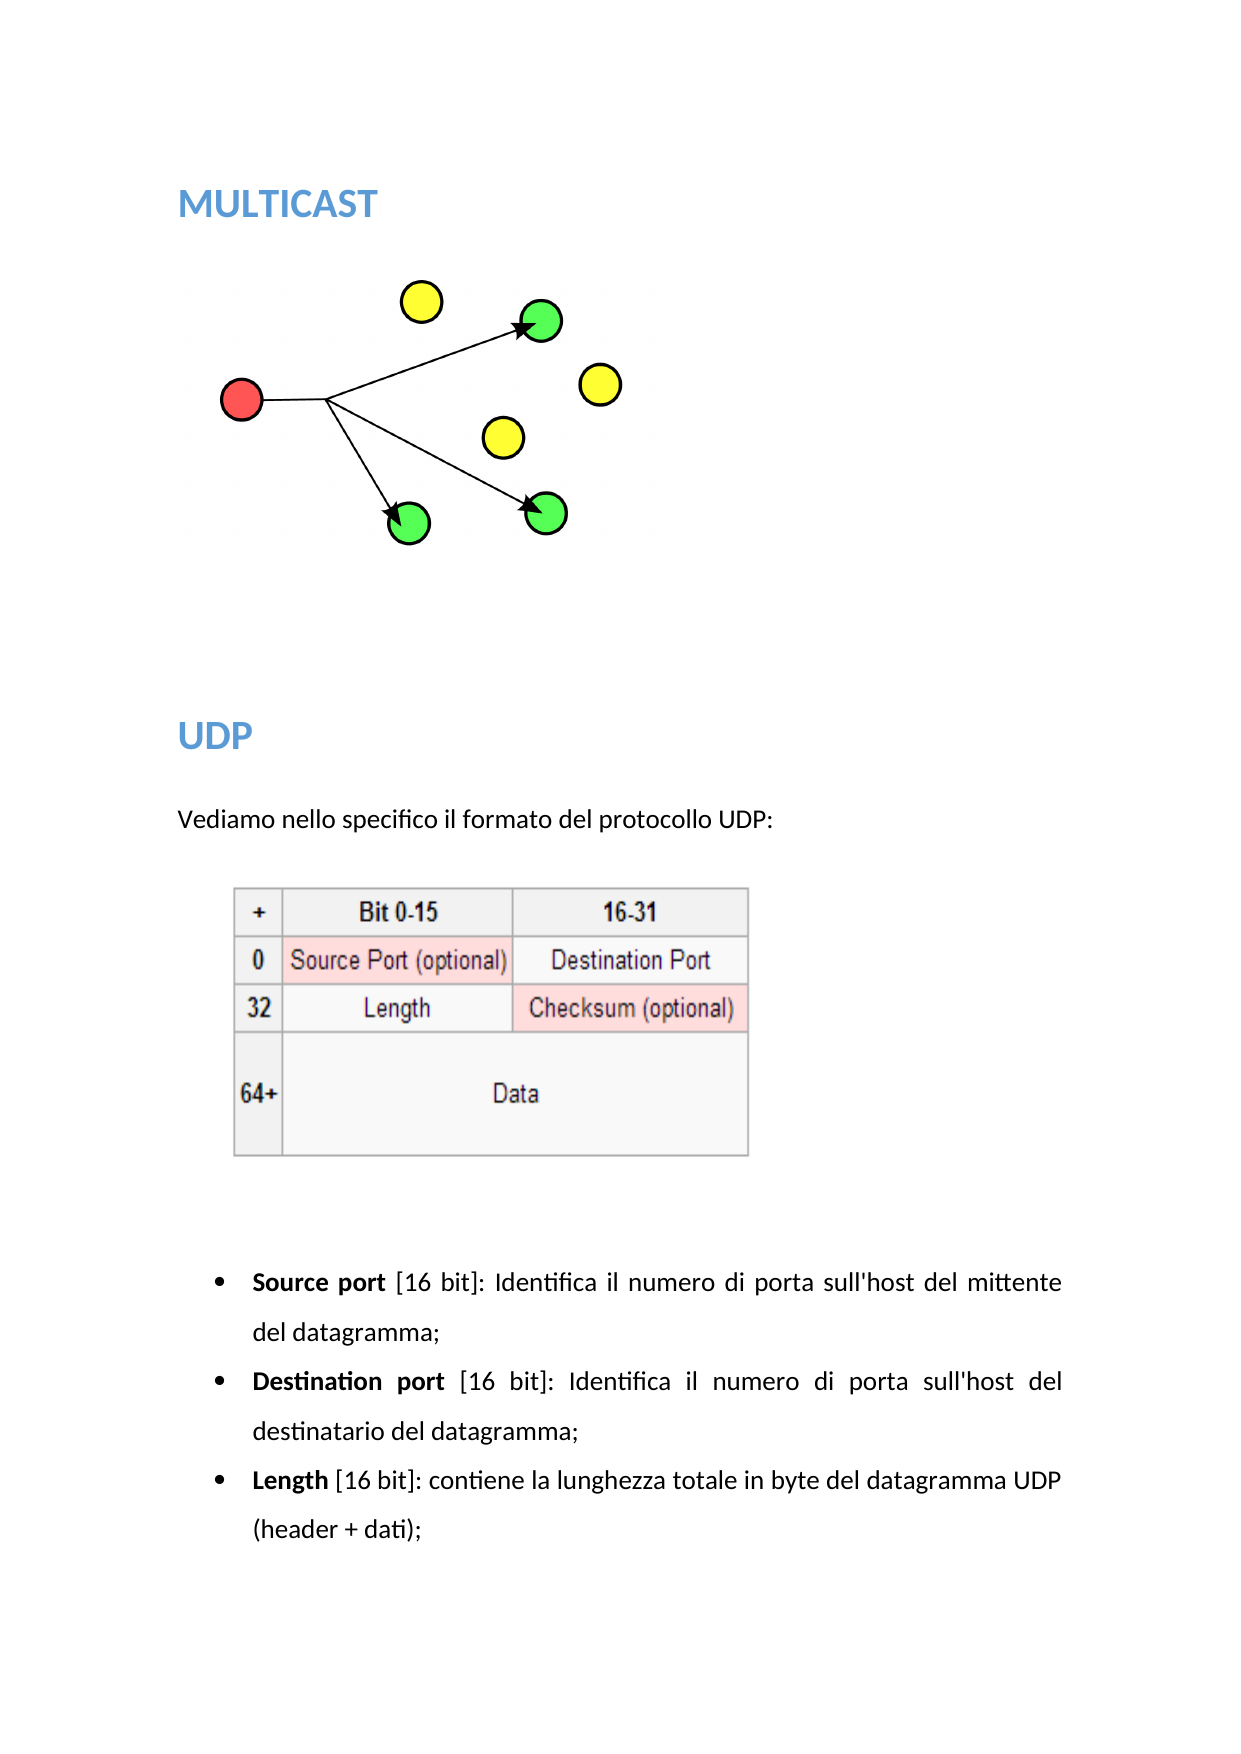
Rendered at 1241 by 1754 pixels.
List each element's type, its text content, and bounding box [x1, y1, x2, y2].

list Source port [16 bit]: Identifica il numero di porta sull'host del mittente del datagramma; [215, 1265, 1063, 1348]
picture [177, 868, 794, 1169]
text Vediamo nello specifico il formato del protocollo UDP: [177, 802, 1063, 835]
list Destination port [16 bit]: Identifica il numero di porta sull'host del destinatario del datagramma; [215, 1364, 1063, 1447]
text UDP [177, 709, 1063, 760]
picture [177, 270, 699, 547]
text MULTICAST [177, 177, 1063, 228]
list Length [16 bit]: contiene la lunghezza totale in byte del datagramma UDP (header + dati); [215, 1463, 1063, 1546]
